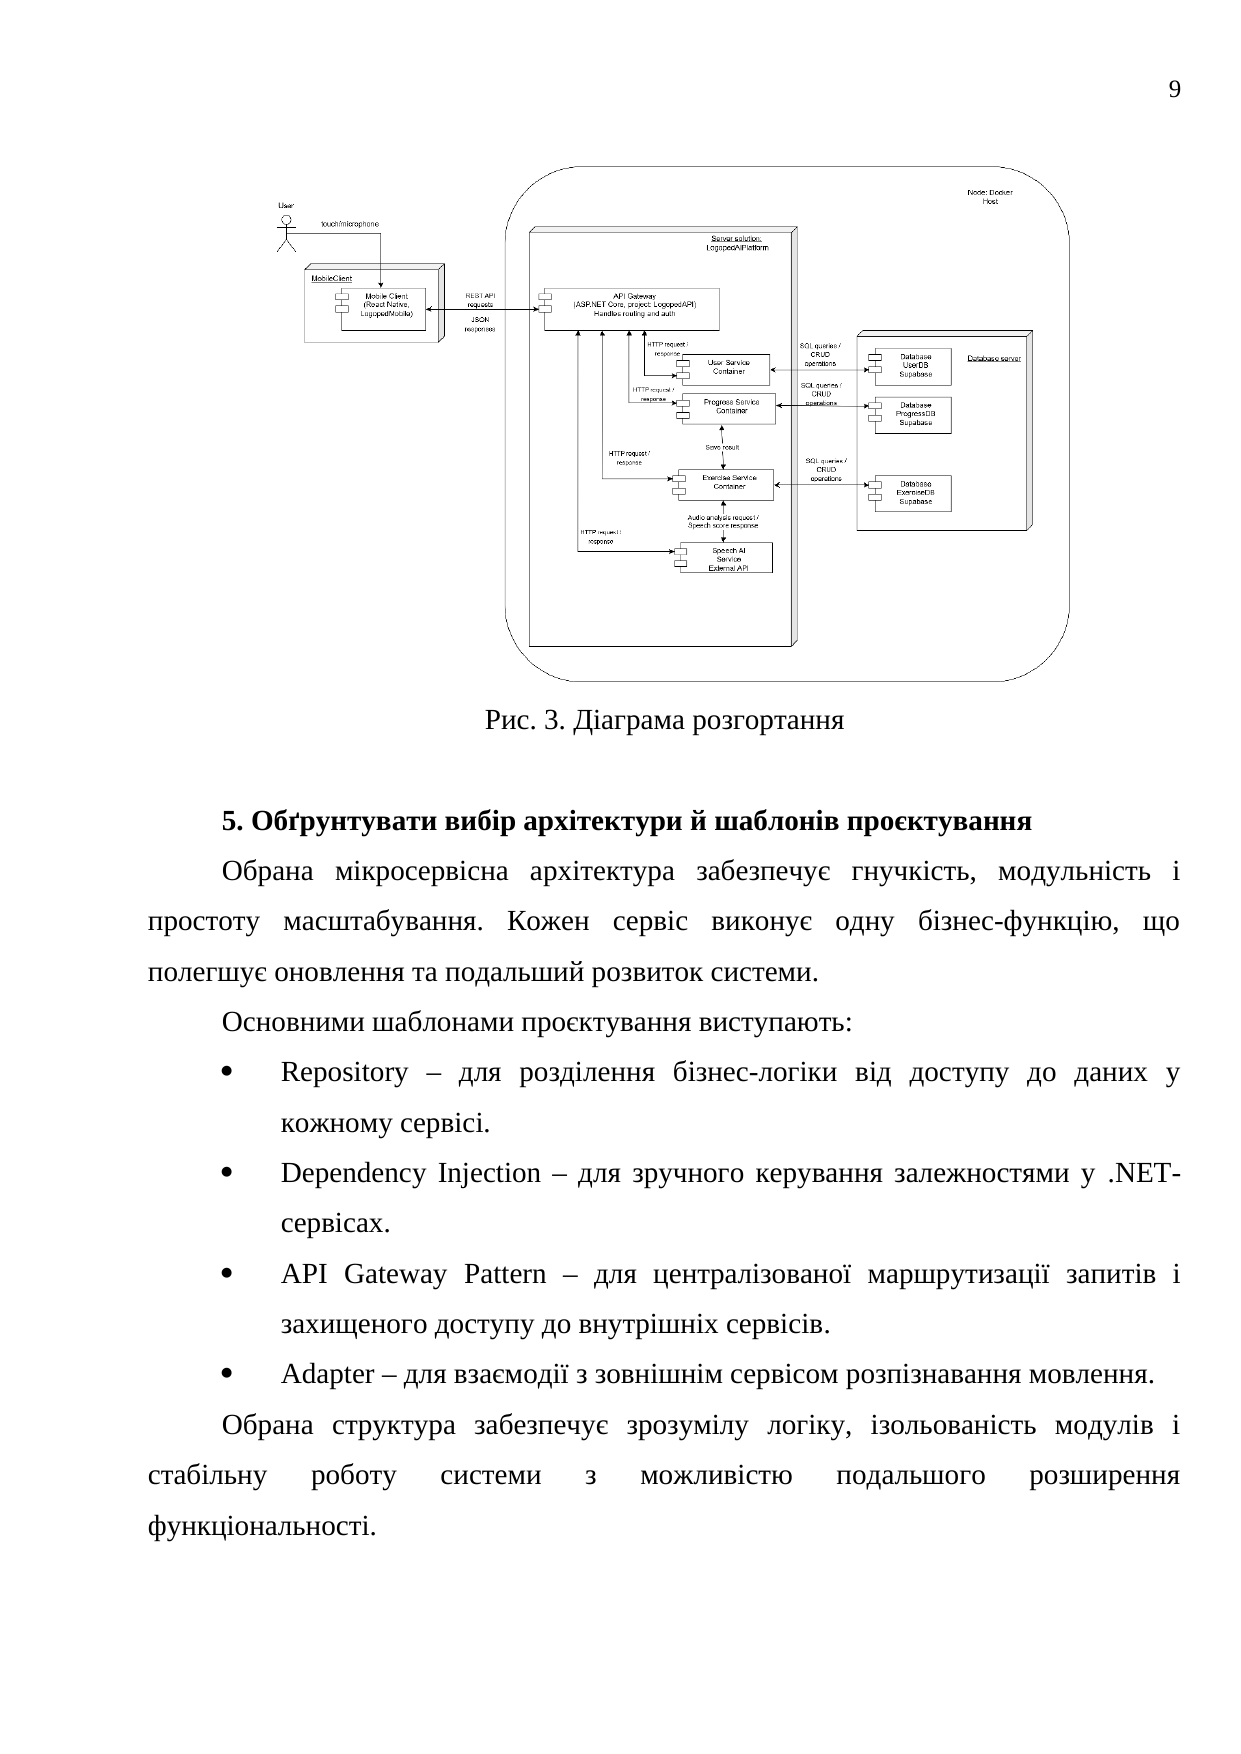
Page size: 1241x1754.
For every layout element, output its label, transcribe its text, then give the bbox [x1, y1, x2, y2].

text Основними шаблонами проєктування виступають: [148, 1004, 1181, 1038]
list Adapter – для взаємодії з зовнішнім сервісом розпізнавання мовлення. [222, 1357, 1181, 1390]
picture [253, 160, 1075, 688]
text Обрана мікросервісна архітектура забезпечує гнучкість, модульність і простоту масштабування. Кожен сервіс виконує одну бізнес-функцію, що полегшує оновлення та подальший розвиток системи. [148, 853, 1181, 987]
list Dependency Injection – для зручного керування залежностями у .NET-сервісах. [222, 1155, 1181, 1239]
text Обрана структура забезпечує зрозумілу логіку, ізольованість модулів і стабільну роботу системи з можливістю подальшого розширення функціональності. [148, 1407, 1181, 1541]
text Рис. 3. Діаграма розгортання [148, 702, 1181, 736]
list API Gateway Pattern – для централізованої маршрутизації запитів і захищеного доступу до внутрішніх сервісів. [222, 1256, 1181, 1340]
list Repository – для розділення бізнес-логіки від доступу до даних у кожному сервісі. [222, 1054, 1181, 1138]
text 5. Обґрунтувати вибір архітектури й шаблонів проєктування [148, 803, 1181, 836]
